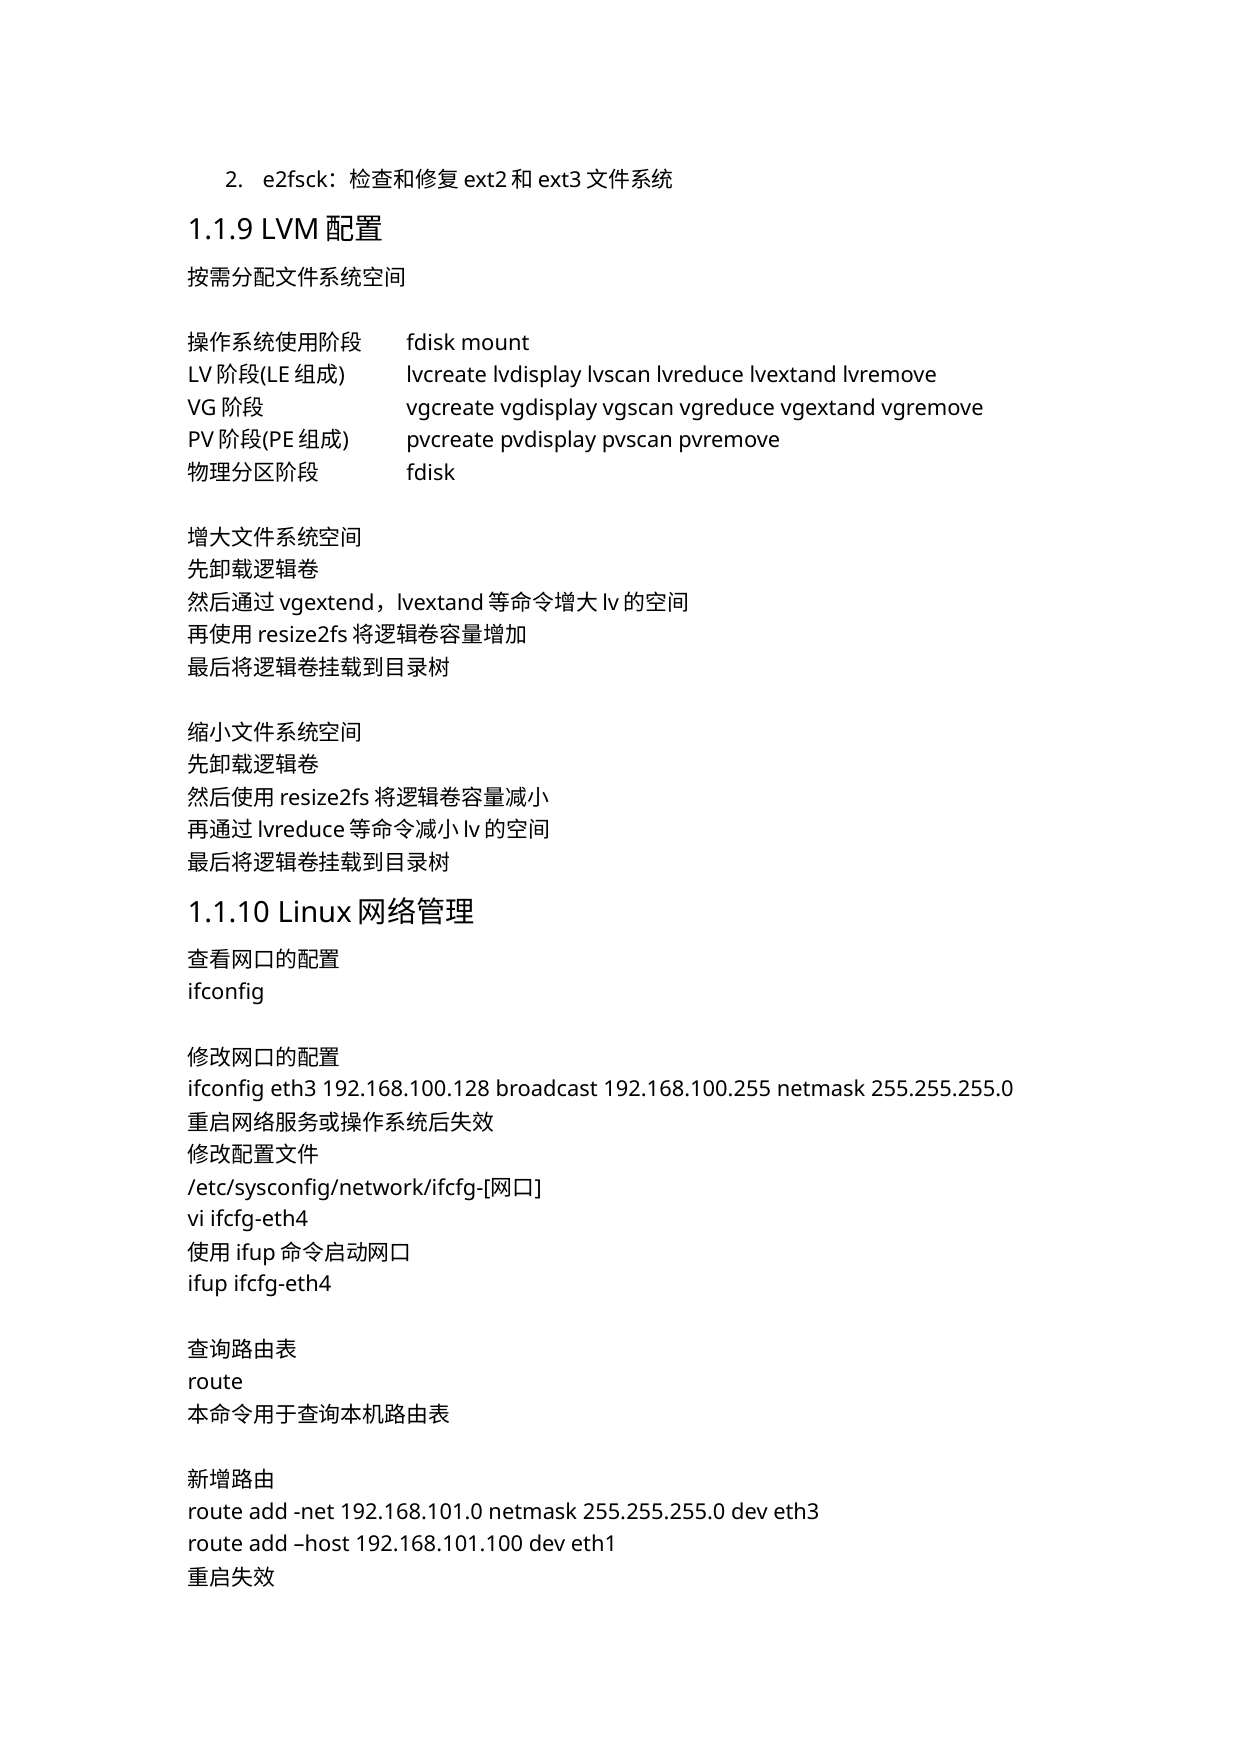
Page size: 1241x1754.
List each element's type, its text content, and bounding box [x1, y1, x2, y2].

text route add -net 192.168.101.0 netmask 255.255.255.0 dev eth3 [187, 1494, 1053, 1527]
text 修改网口的配置 [187, 1039, 1053, 1072]
text ifup ifcfg-eth4 [187, 1267, 1053, 1299]
text 然后通过vgextend，lvextand等命令增大lv的空间 [187, 584, 1053, 617]
text 重启失效 [187, 1559, 1053, 1592]
text 1.1.10 Linux网络管理 [187, 877, 1053, 942]
text 物理分区阶段 fdisk [187, 454, 1053, 487]
text 先卸载逻辑卷 [187, 747, 1053, 779]
text 重启网络服务或操作系统后失效 [187, 1104, 1053, 1137]
text 查看网口的配置 [187, 942, 1053, 974]
text LV阶段(LE组成) lvcreate lvdisplay lvscan lvreduce lvextand lvremove [187, 357, 1053, 389]
text /etc/sysconfig/network/ifcfg-[网口] [187, 1169, 1053, 1202]
text 再使用resize2fs将逻辑卷容量增加 [187, 617, 1053, 649]
text 1.1.9 LVM配置 [187, 194, 1053, 259]
text 最后将逻辑卷挂载到目录树 [187, 649, 1053, 682]
text 新增路由 [187, 1462, 1053, 1494]
list e2fsck：检查和修复ext2和ext3文件系统 [225, 162, 1053, 194]
text ifconfig [187, 974, 1053, 1007]
text 缩小文件系统空间 [187, 714, 1053, 747]
text route [187, 1364, 1053, 1397]
text route add –host 192.168.101.100 dev eth1 [187, 1527, 1053, 1559]
text ifconfig eth3 192.168.100.128 broadcast 192.168.100.255 netmask 255.255.255.0 [187, 1072, 1053, 1104]
text 先卸载逻辑卷 [187, 552, 1053, 584]
text PV阶段(PE组成) pvcreate pvdisplay pvscan pvremove [187, 422, 1053, 454]
text 操作系统使用阶段 fdisk mount [187, 324, 1053, 357]
text 修改配置文件 [187, 1137, 1053, 1169]
text VG阶段 vgcreate vgdisplay vgscan vgreduce vgextand vgremove [187, 389, 1053, 422]
text 增大文件系统空间 [187, 519, 1053, 552]
text 再通过lvreduce等命令减小lv的空间 [187, 812, 1053, 844]
text 使用ifup命令启动网口 [187, 1234, 1053, 1267]
text 查询路由表 [187, 1332, 1053, 1364]
text vi ifcfg-eth4 [187, 1202, 1053, 1234]
text 最后将逻辑卷挂载到目录树 [187, 844, 1053, 877]
text 然后使用resize2fs将逻辑卷容量减小 [187, 779, 1053, 812]
text 按需分配文件系统空间 [187, 259, 1053, 292]
text 本命令用于查询本机路由表 [187, 1397, 1053, 1429]
